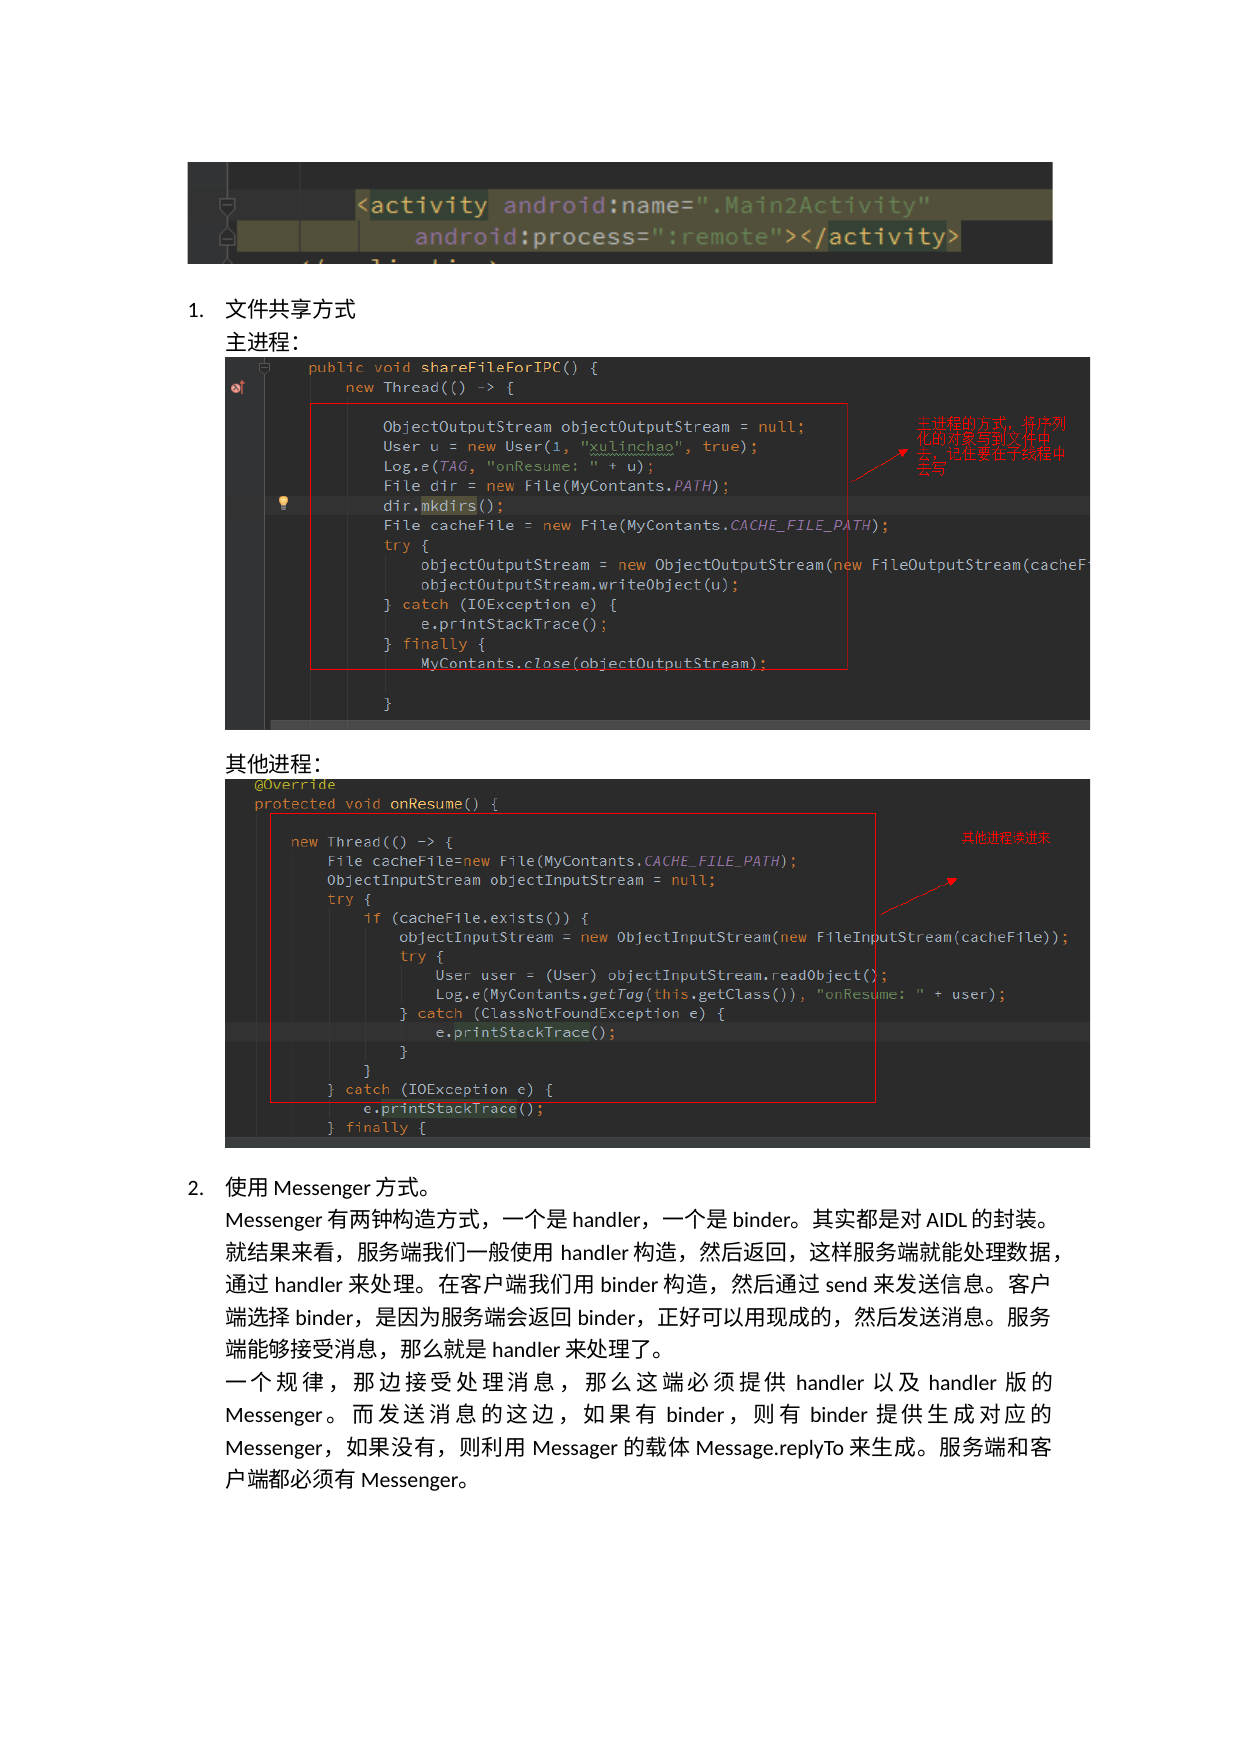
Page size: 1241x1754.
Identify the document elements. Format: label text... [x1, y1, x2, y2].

list 使用Messenger方式。 [187, 1169, 1053, 1202]
list 就结果来看，服务端我们一般使用handler构造，然后返回，这样服务端就能处理数据，通过handler来处理。在客户端我们用binder构造，然后通过send来发送信息。客户端选择binder，是因为服务端会返回binder，正好可以用现成的，然后发送消息。服务端能够接受消息，那么就是handler来处理了。 [225, 1234, 1053, 1364]
list 文件共享方式 [187, 292, 1053, 324]
list 主进程： [225, 324, 1053, 357]
picture [225, 779, 1091, 1148]
picture [225, 357, 1091, 730]
list 其他进程： [225, 747, 1053, 779]
list 一个规律，那边接受处理消息，那么这端必须提供handler以及handler版的Messenger。而发送消息的这边，如果有binder，则有binder提供生成对应的Messenger，如果没有，则利用Messager的载体Message.replyTo来生成。服务端和客户端都必须有Messenger。 [225, 1364, 1053, 1494]
picture [187, 162, 1053, 264]
list Messenger有两钟构造方式，一个是handler，一个是binder。其实都是对AIDL的封装。 [225, 1202, 1053, 1234]
